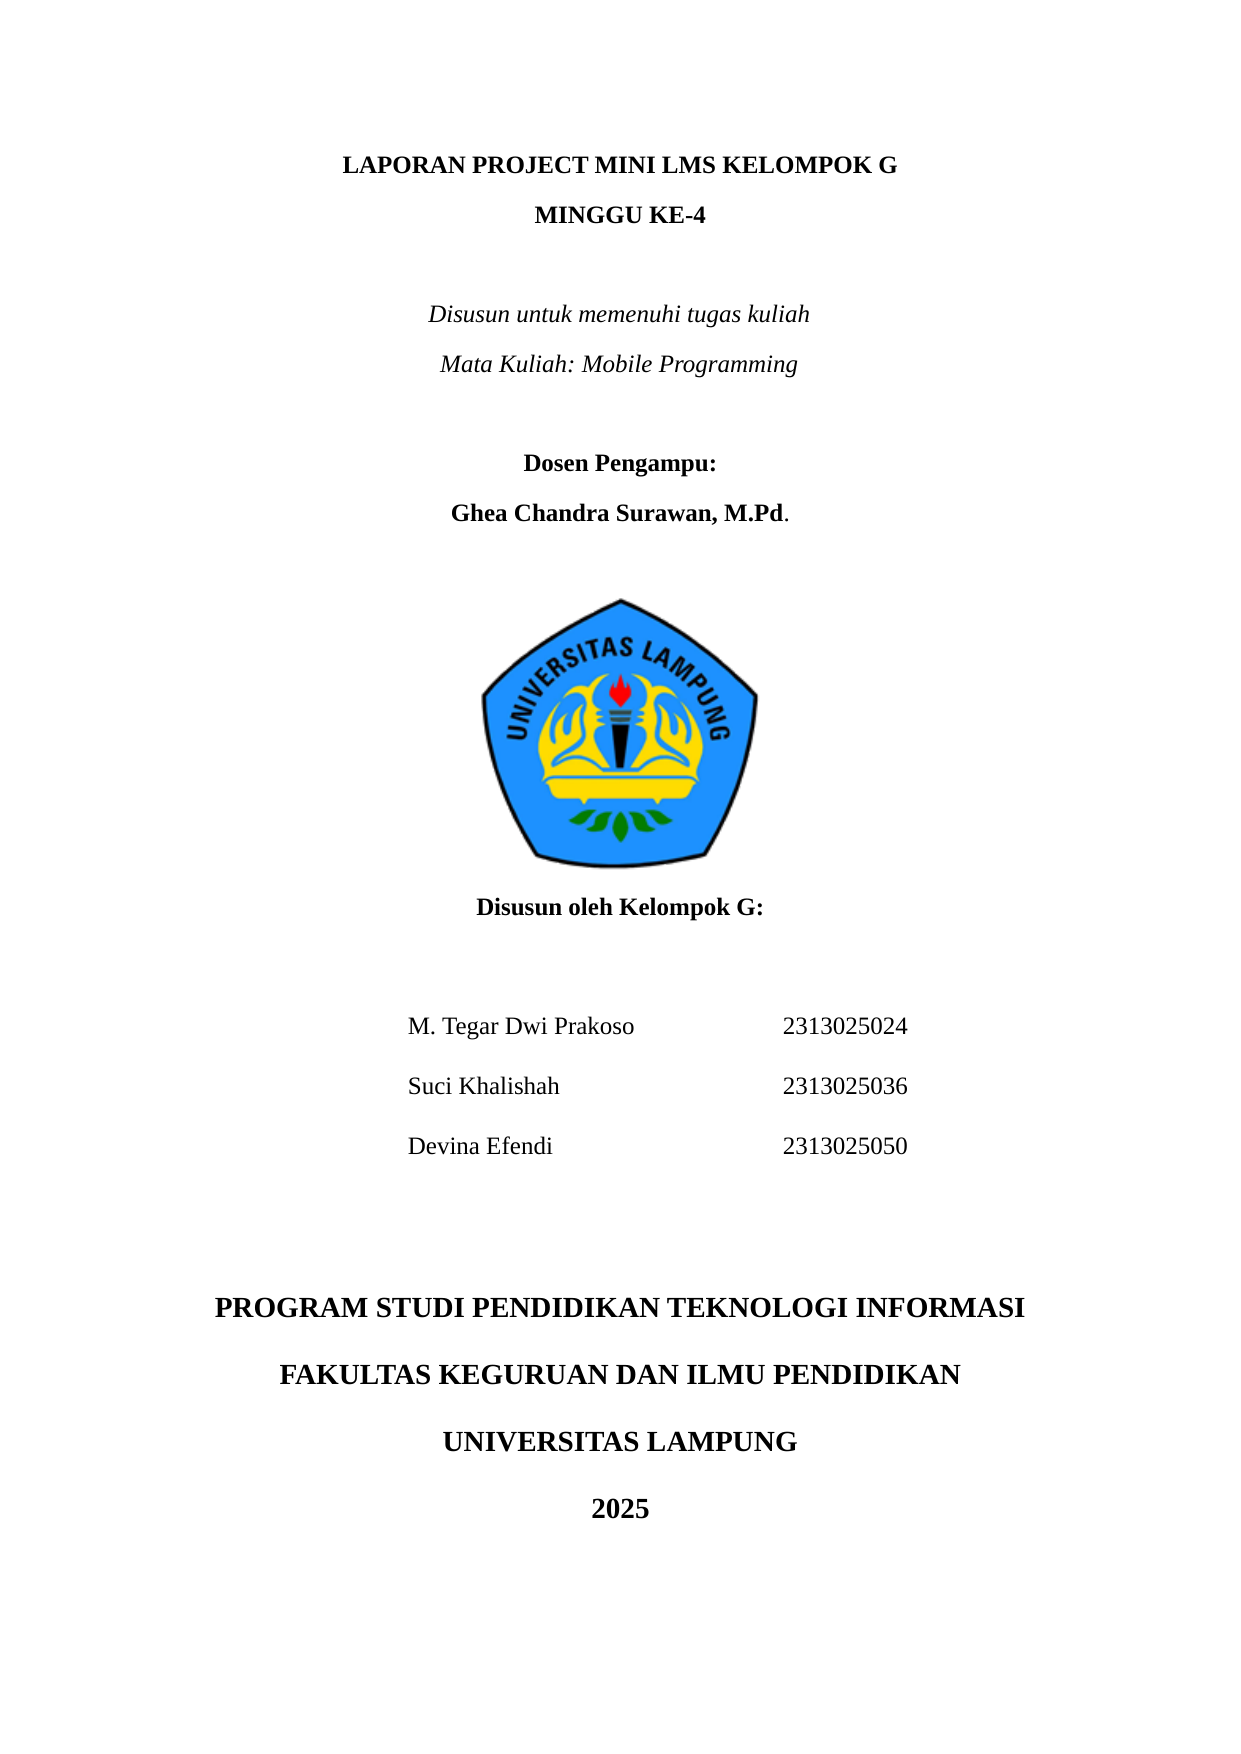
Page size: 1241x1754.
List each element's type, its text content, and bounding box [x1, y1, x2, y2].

text PROGRAM STUDI PENDIDIKAN TEKNOLOGI INFORMASI [150, 1290, 1090, 1324]
text Dosen Pengampu: [150, 448, 1090, 477]
text 2025 [150, 1491, 1090, 1524]
text MINGGU KE-4 [150, 200, 1090, 228]
text LAPORAN PROJECT MINI LMS KELOMPOK G [150, 150, 1090, 179]
text Disusun oleh Kelompok G: [150, 892, 1090, 921]
picture [480, 597, 760, 871]
text FAKULTAS KEGURUAN DAN ILMU PENDIDIKAN [150, 1357, 1090, 1391]
text Suci Khalishah 2313025036 [2, 1071, 1090, 1100]
text Devina Efendi 2313025050 [77, 1131, 1090, 1160]
text UNIVERSITAS LAMPUNG [150, 1424, 1090, 1458]
text Mata Kuliah: Mobile Programming [150, 349, 1090, 377]
text Disusun untuk memenuhi tugas kuliah [150, 299, 1090, 328]
text M. Tegar Dwi Prakoso 2313025024 [2, 1011, 1090, 1040]
text Ghea Chandra Surawan, M.Pd. [150, 498, 1090, 527]
